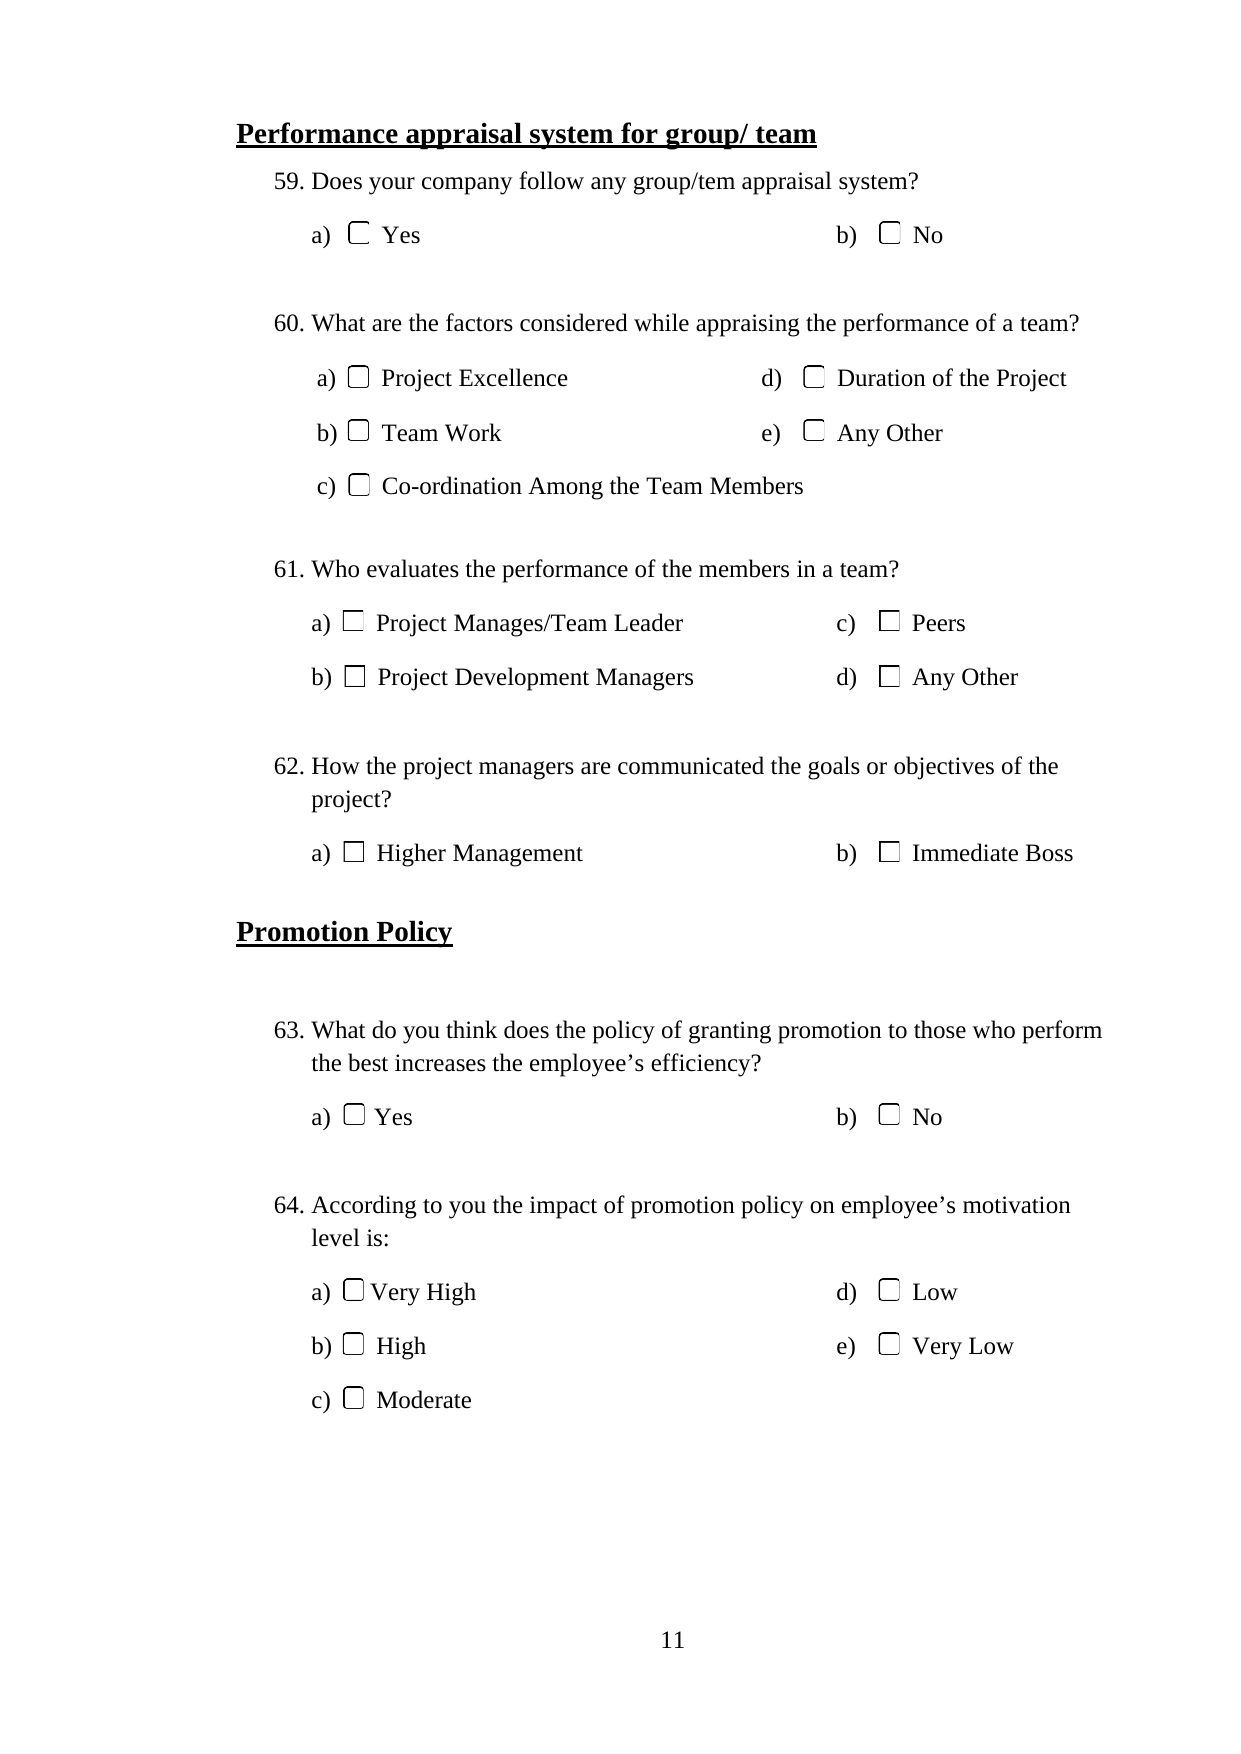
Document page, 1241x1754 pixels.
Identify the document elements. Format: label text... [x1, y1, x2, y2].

list Does your company follow any group/tem appraisal system? [274, 166, 1186, 195]
list How the project managers are communicated the goals or objectives of the project? [274, 751, 1122, 813]
picture [342, 1332, 364, 1355]
text c) Moderate [311, 1386, 1186, 1414]
text b) High e) Very Low [311, 1331, 1186, 1360]
picture [879, 221, 901, 244]
text a) Project Excellence d) Duration of the Project [317, 363, 1186, 393]
picture [347, 419, 369, 441]
picture [344, 665, 365, 687]
picture [343, 1278, 364, 1301]
text a) Yes b) No [311, 220, 1186, 248]
text c) Co-ordination Among the Team Members [317, 471, 1186, 501]
picture [803, 419, 825, 441]
picture [879, 665, 900, 687]
picture [343, 1103, 365, 1125]
picture [879, 610, 900, 631]
list Who evaluates the performance of the members in a team? [274, 554, 1186, 583]
picture [347, 365, 369, 388]
picture [343, 841, 364, 862]
list What do you think does the policy of granting promotion to those who perform the best increases the employee’s efficiency? [274, 1015, 1122, 1077]
list What are the factors considered while appraising the performance of a team? [274, 308, 1186, 337]
picture [348, 473, 370, 496]
picture [878, 1332, 900, 1355]
subtitle Performance appraisal system for group/ team [236, 116, 1186, 149]
picture [348, 221, 369, 244]
text a) Higher Management b) Immediate Boss [311, 838, 1186, 867]
picture [342, 610, 364, 631]
subtitle Promotion Policy [236, 914, 1186, 948]
picture [878, 1103, 900, 1125]
list According to you the impact of promotion policy on employee’s motivation level is: [274, 1190, 1122, 1252]
text a) Project Manages/Team Leader c) Peers [311, 608, 1186, 636]
text a) Very High d) Low [311, 1277, 1186, 1306]
text b) Team Work e) Any Other [317, 418, 1186, 446]
text a) Yes b) No [311, 1102, 1186, 1130]
text b) Project Development Managers d) Any Other [311, 662, 1186, 692]
picture [879, 841, 900, 862]
picture [803, 365, 825, 388]
picture [343, 1386, 364, 1409]
picture [878, 1278, 900, 1301]
